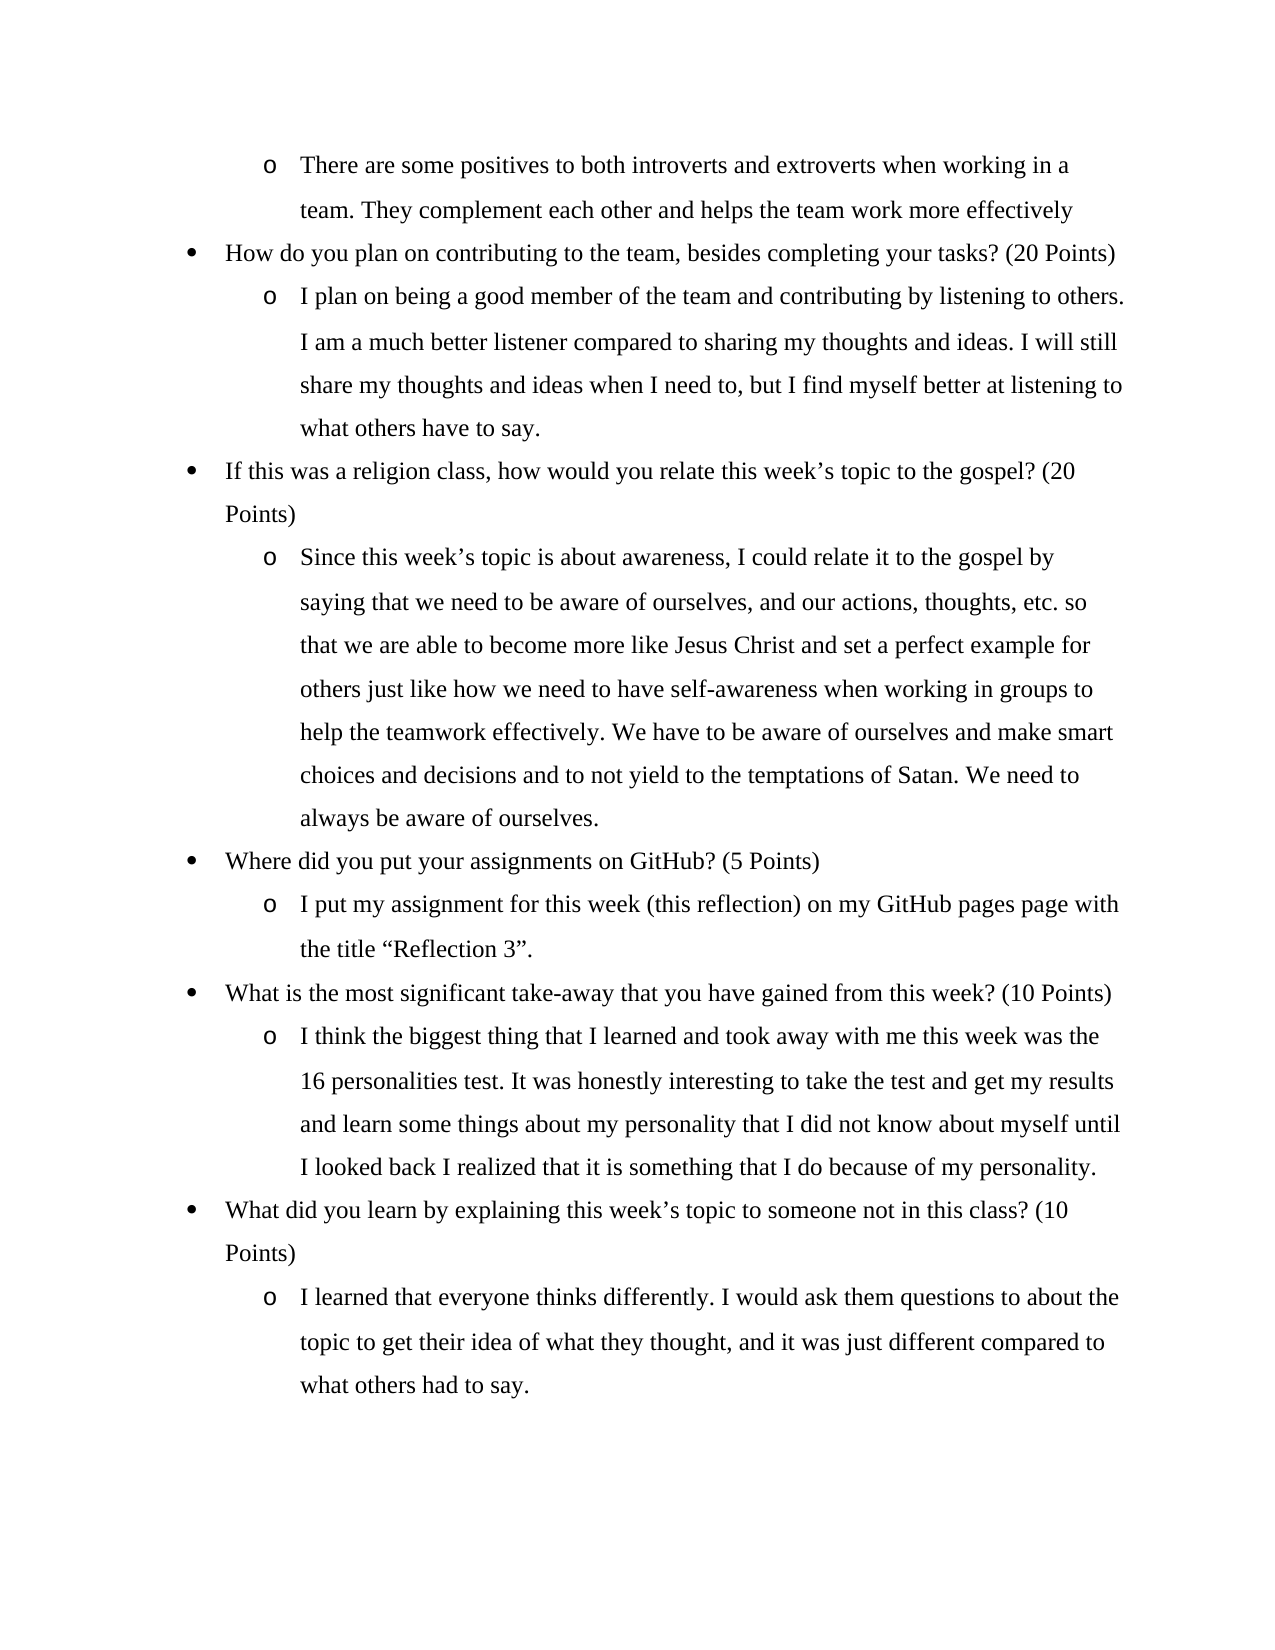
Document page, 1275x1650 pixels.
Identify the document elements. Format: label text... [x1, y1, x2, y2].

list Since this week’s topic is about awareness, I could relate it to the gospel by saying that we need to be aware of ourselves, and our actions, thoughts, etc. so that we are able to become more like Jesus Christ and set a perfect example for others just like how we need to have self-awareness when working in groups to help the teamwork effectively. We have to be aware of ourselves and make smart choices and decisions and to not yield to the temptations of Satan. We need to always be aware of ourselves. [262, 542, 1125, 832]
list I put my assignment for this week (this reflection) on my GitHub pages page with the title “Reflection 3”. [262, 889, 1125, 963]
list I plan on being a good member of the team and contributing by listening to others. I am a much better listener compared to sharing my thoughts and ideas. I will still share my thoughts and ideas when I need to, but I find myself better at listening to what others have to say. [262, 281, 1125, 442]
list There are some positives to both introverts and extroverts when working in a team. They complement each other and helps the team work more effectively [262, 150, 1125, 224]
list Where did you put your assignments on GitHub? (5 Points) [187, 846, 1125, 875]
list What is the most significant take-away that you have gained from this week? (10 Points) [187, 978, 1125, 1006]
list I think the biggest thing that I learned and took away with me this week was the 16 personalities test. It was honestly interesting to take the test and get my results and learn some things about my personality that I did not know about myself until I looked back I realized that it is something that I do because of my personality. [262, 1021, 1125, 1181]
list I learned that everyone thinks differently. I would ask them questions to about the topic to get their idea of what they thought, and it was just different compared to what others had to say. [262, 1282, 1125, 1399]
list If this was a religion class, how would you relate this week’s topic to the gospel? (20 Points) [187, 456, 1125, 528]
list How do you plan on contributing to the team, besides completing your tasks? (20 Points) [187, 238, 1125, 267]
list What did you learn by explaining this week’s topic to someone not in this class? (10 Points) [187, 1195, 1125, 1267]
